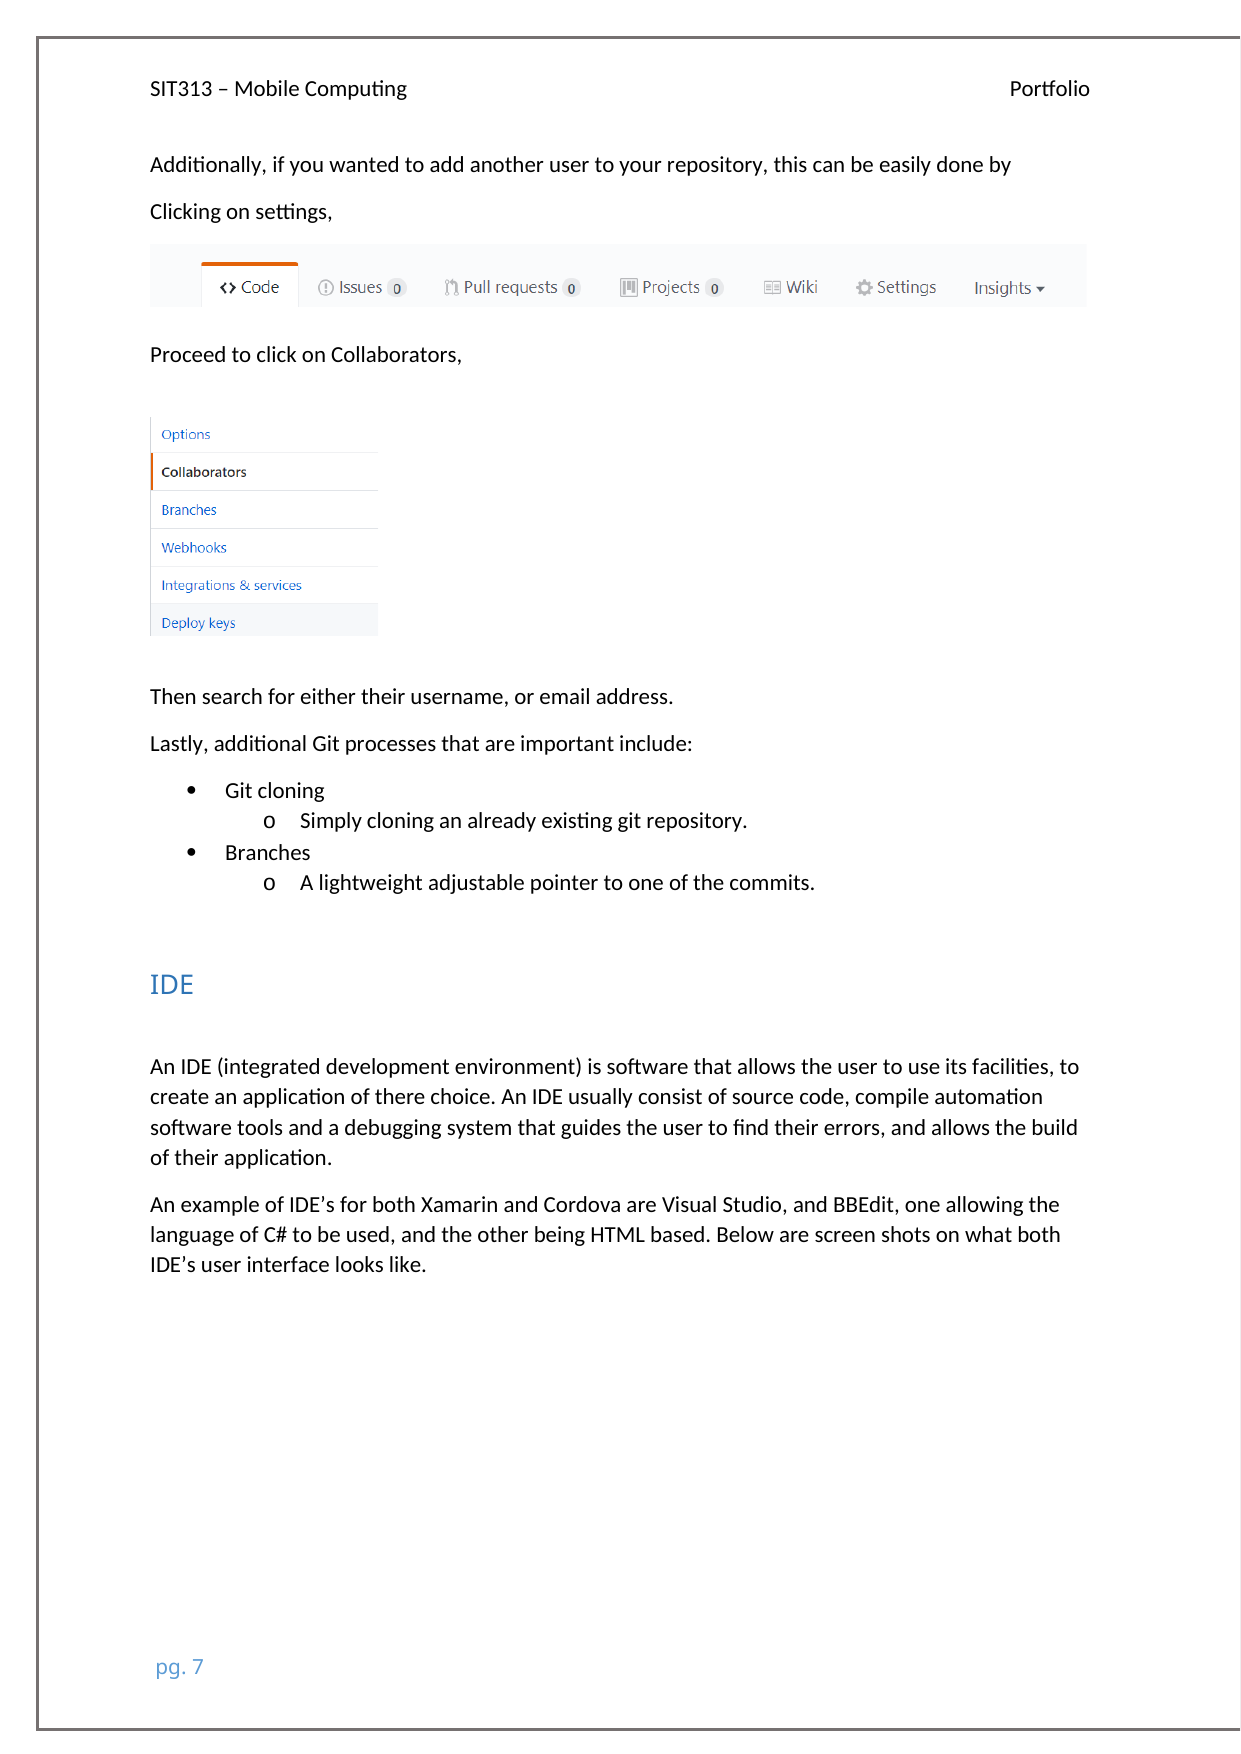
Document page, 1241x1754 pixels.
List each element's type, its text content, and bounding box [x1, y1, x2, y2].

list Branches [187, 838, 1090, 866]
text Additionally, if you wanted to add another user to your repository, this can be easily done by [150, 150, 1090, 178]
text Then search for either their username, or email address. [150, 682, 1090, 710]
text Clicking on settings, [150, 197, 1090, 225]
list Simply cloning an already existing git repository. [262, 806, 1090, 835]
picture [150, 417, 379, 636]
text An example of IDE’s for both Xamarin and Cordova are Visual Studio, and BBEdit, one allowing the language of C# to be used, and the other being HTML based. Below are screen shots on what both IDE’s user interface looks like. [150, 1190, 1090, 1278]
subtitle IDE [150, 966, 1090, 1002]
list Git cloning [187, 776, 1090, 804]
text An IDE (integrated development environment) is software that allows the user to use its facilities, to create an application of there choice. An IDE usually consist of source code, compile automation software tools and a debugging system that guides the user to find their errors, and allows the build of their application. [150, 1052, 1090, 1171]
text Lastly, additional Git processes that are important include: [150, 729, 1090, 757]
list A lightweight adjustable pointer to one of the commits. [262, 868, 1090, 897]
picture [150, 244, 1087, 307]
